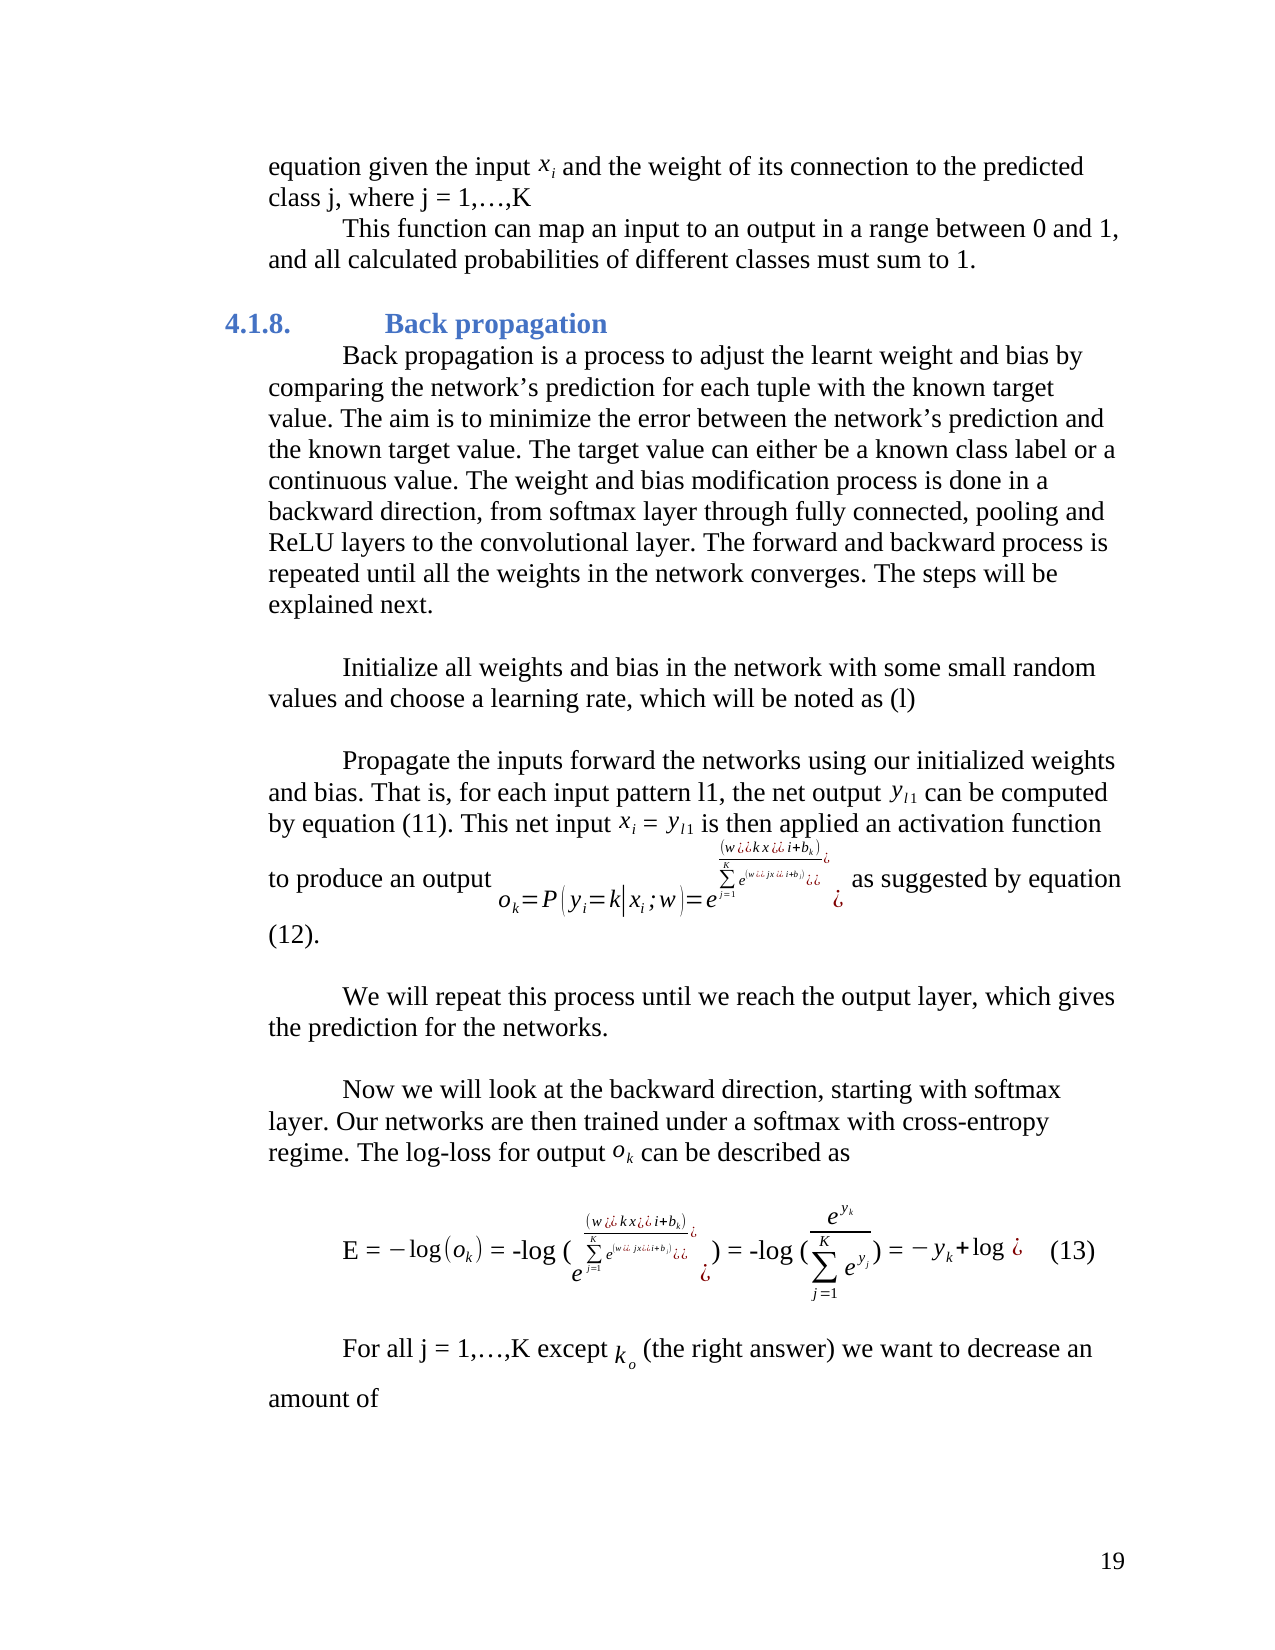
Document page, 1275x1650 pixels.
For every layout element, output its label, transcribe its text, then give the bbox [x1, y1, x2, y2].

list Back propagation [225, 306, 1125, 339]
list Back propagation is a process to adjust the learnt weight and bias by comparing the network’s prediction for each tuple with the known target value. The aim is to minimize the error between the network’s prediction and the known target value. The target value can either be a known class label or a continuous value. The weight and bias modification process is done in a backward direction, from softmax layer through fully connected, pooling and ReLU layers to the convolutional layer. The forward and backward process is repeated until all the weights in the network converges. The steps will be explained next. [268, 339, 1125, 620]
text E = = -log () = -log () = (13) [268, 1198, 1125, 1301]
text Propagate the inputs forward the networks using our initialized weights and bias. That is, for each input pattern l1, the net output can be computed by equation (11). This net input = is then applied an activation function to produce an output as suggested by equation (12). [268, 744, 1125, 949]
text This function can map an input to an output in a range between 0 and 1, and all calculated probabilities of different classes must sum to 1. [268, 212, 1125, 275]
text We will repeat this process until we reach the output layer, which gives the prediction for the networks. [268, 980, 1125, 1042]
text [268, 150, 1125, 212]
text For all j = 1,…,K except (the right answer) we want to decrease an amount of [268, 1332, 1125, 1414]
text Now we will look at the backward direction, starting with softmax layer. Our networks are then trained under a softmax with cross-entropy regime. The log-loss for output can be described as [268, 1074, 1125, 1167]
text Initialize all weights and bias in the network with some small random values and choose a learning rate, which will be noted as (l) [268, 651, 1125, 713]
